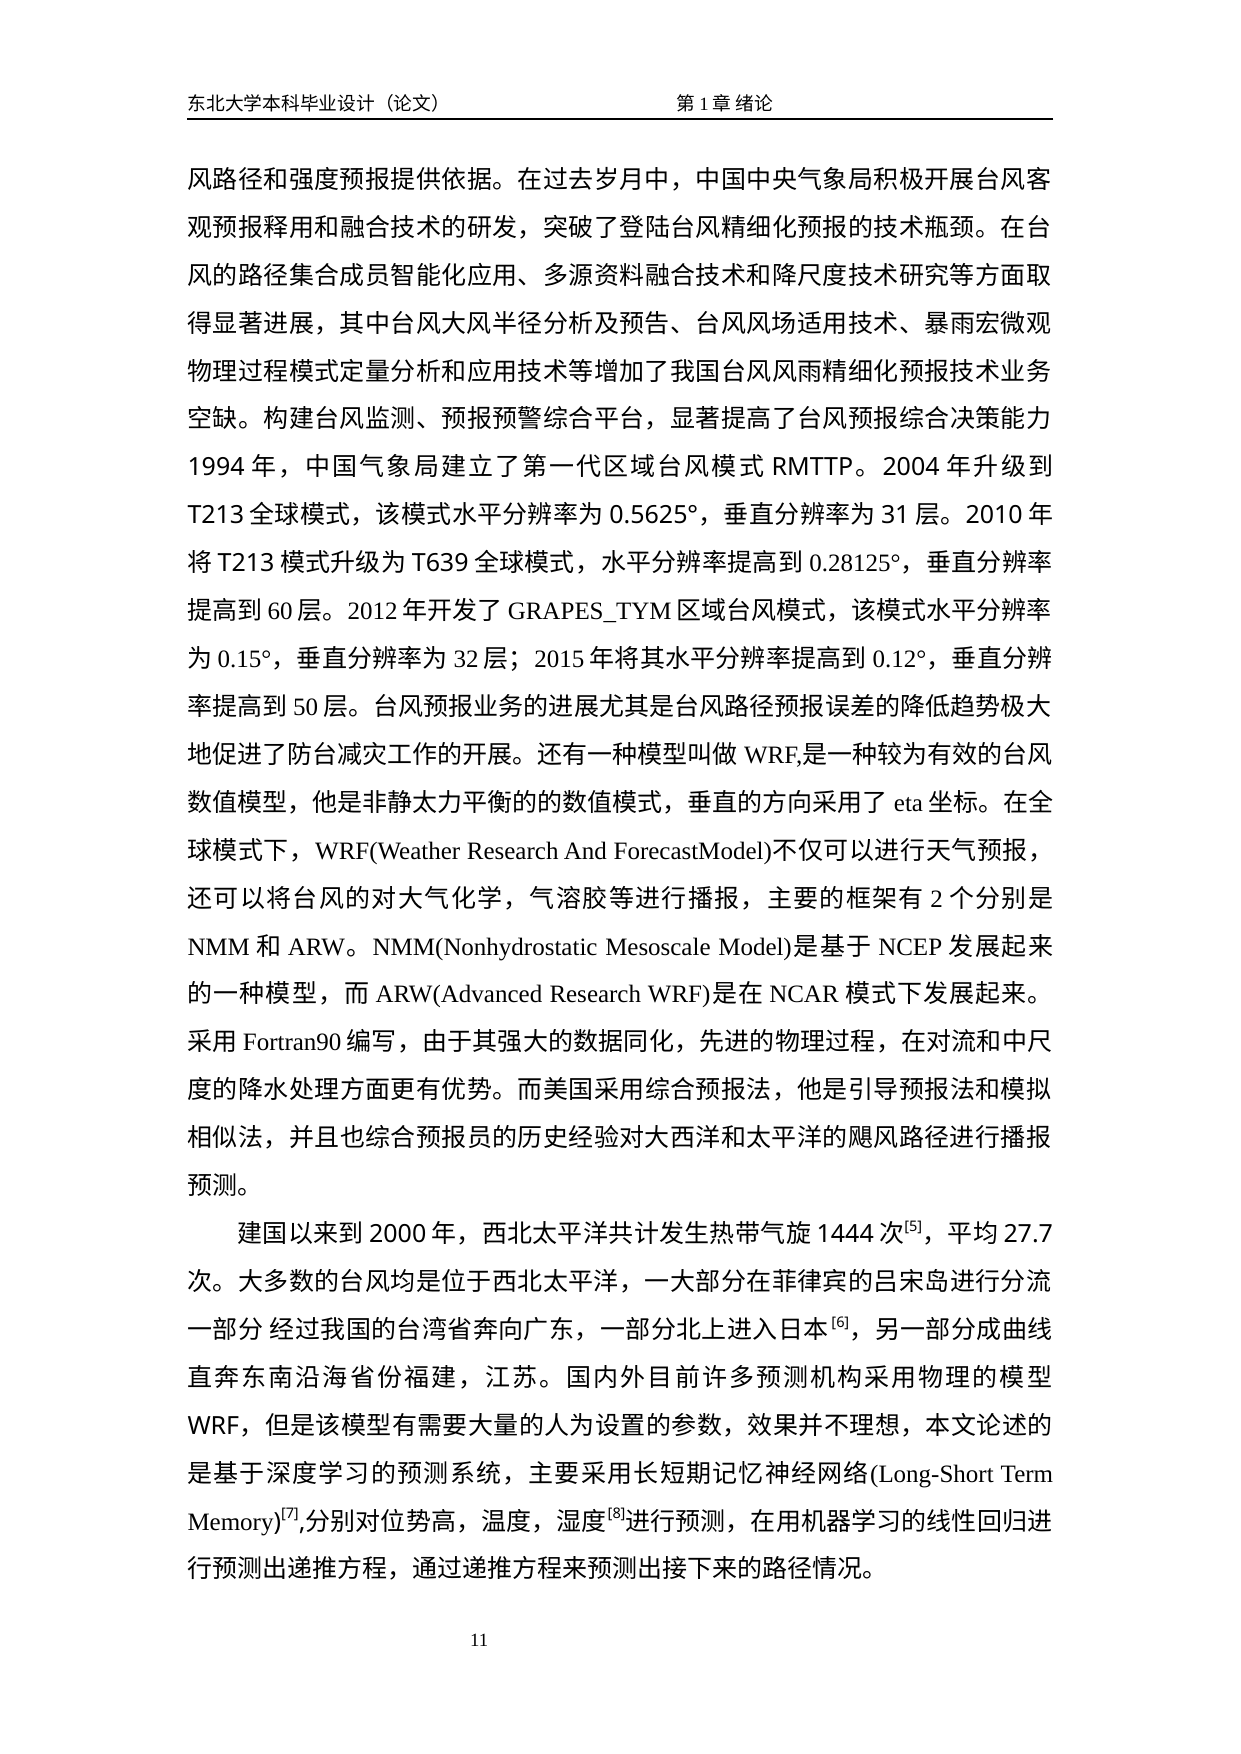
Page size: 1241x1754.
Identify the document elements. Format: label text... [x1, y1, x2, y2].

text 建国以来到2000年，西北太平洋共计发生热带气旋1444次[5]，平均27.7次。大多数的台风均是位于西北太平洋，一大部分在菲律宾的吕宋岛进行分流，一部分 经过我国的台湾省奔向广东，一部分北上进入日本[6]，另一部分成曲线直奔东南沿海省份福建，江苏。国内外目前许多预测机构采用物理的模型WRF，但是该模型有需要大量的人为设置的参数，效果并不理想，本文论述的是基于深度学习的预测系统，主要采用长短期记忆神经网络(Long-Short Term Memory)[7],分别对位势高，温度，湿度[8]进行预测，在用机器学习的线性回归进行预测出递推方程，通过递推方程来预测出接下来的路径情况。 [187, 1204, 1053, 1587]
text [187, 150, 1053, 1204]
